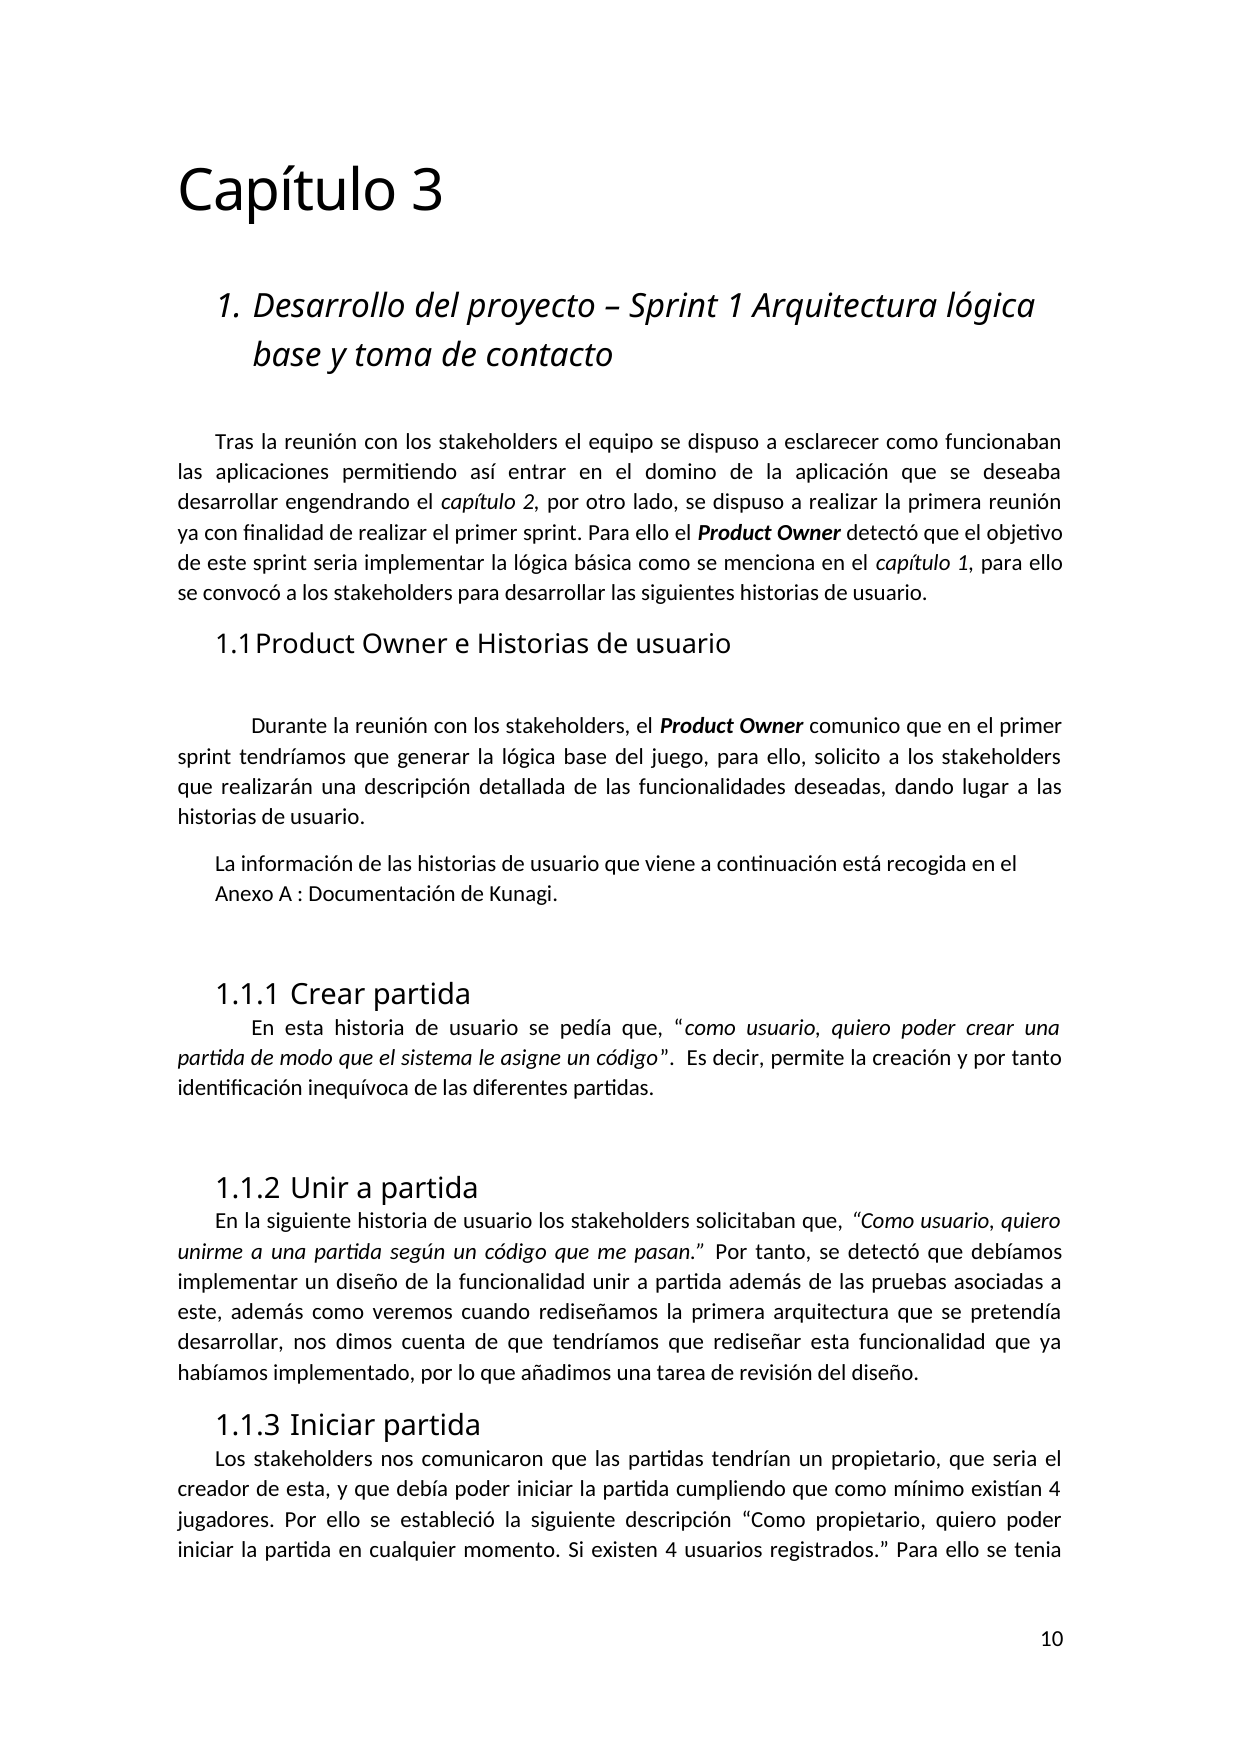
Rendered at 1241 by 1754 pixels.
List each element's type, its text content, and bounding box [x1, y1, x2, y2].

text Tras la reunión con los stakeholders el equipo se dispuso a esclarecer como funcionaban las aplicaciones permitiendo así entrar en el domino de la aplicación que se deseaba desarrollar engendrando el capítulo 2, por otro lado, se dispuso a realizar la primera reunión ya con finalidad de realizar el primer sprint. Para ello el Product Owner detectó que el objetivo de este sprint seria implementar la lógica básica como se menciona en el capítulo 1, para ello se convocó a los stakeholders para desarrollar las siguientes historias de usuario. [177, 427, 1063, 606]
text La información de las historias de usuario que viene a continuación está recogida en el Anexo A : Documentación de Kunagi. [215, 849, 1063, 907]
subtitle Desarrollo del proyecto – Sprint 1 Arquitectura lógica base y toma de contacto [215, 282, 1063, 377]
text Durante la reunión con los stakeholders, el Product Owner comunico que en el primer sprint tendríamos que generar la lógica base del juego, para ello, solicito a los stakeholders que realizarán una descripción detallada de las funcionalidades deseadas, dando lugar a las historias de usuario. [177, 712, 1063, 830]
title Capítulo 3 [177, 148, 1063, 227]
subtitle Unir a partida [215, 1167, 1063, 1207]
subtitle Iniciar partida [215, 1404, 1063, 1444]
text En esta historia de usuario se pedía que, “como usuario, quiero poder crear una partida de modo que el sistema le asigne un código”. Es decir, permite la creación y por tanto identificación inequívoca de las diferentes partidas. [177, 1013, 1063, 1101]
subtitle Crear partida [215, 973, 1063, 1013]
text En la siguiente historia de usuario los stakeholders solicitaban que, “Como usuario, quiero unirme a una partida según un código que me pasan.” Por tanto, se detectó que debíamos implementar un diseño de la funcionalidad unir a partida además de las pruebas asociadas a este, además como veremos cuando rediseñamos la primera arquitectura que se pretendía desarrollar, nos dimos cuenta de que tendríamos que rediseñar esta funcionalidad que ya habíamos implementado, por lo que añadimos una tarea de revisión del diseño. [177, 1207, 1063, 1386]
subtitle Product Owner e Historias de usuario [215, 625, 1063, 662]
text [177, 1444, 1063, 1563]
